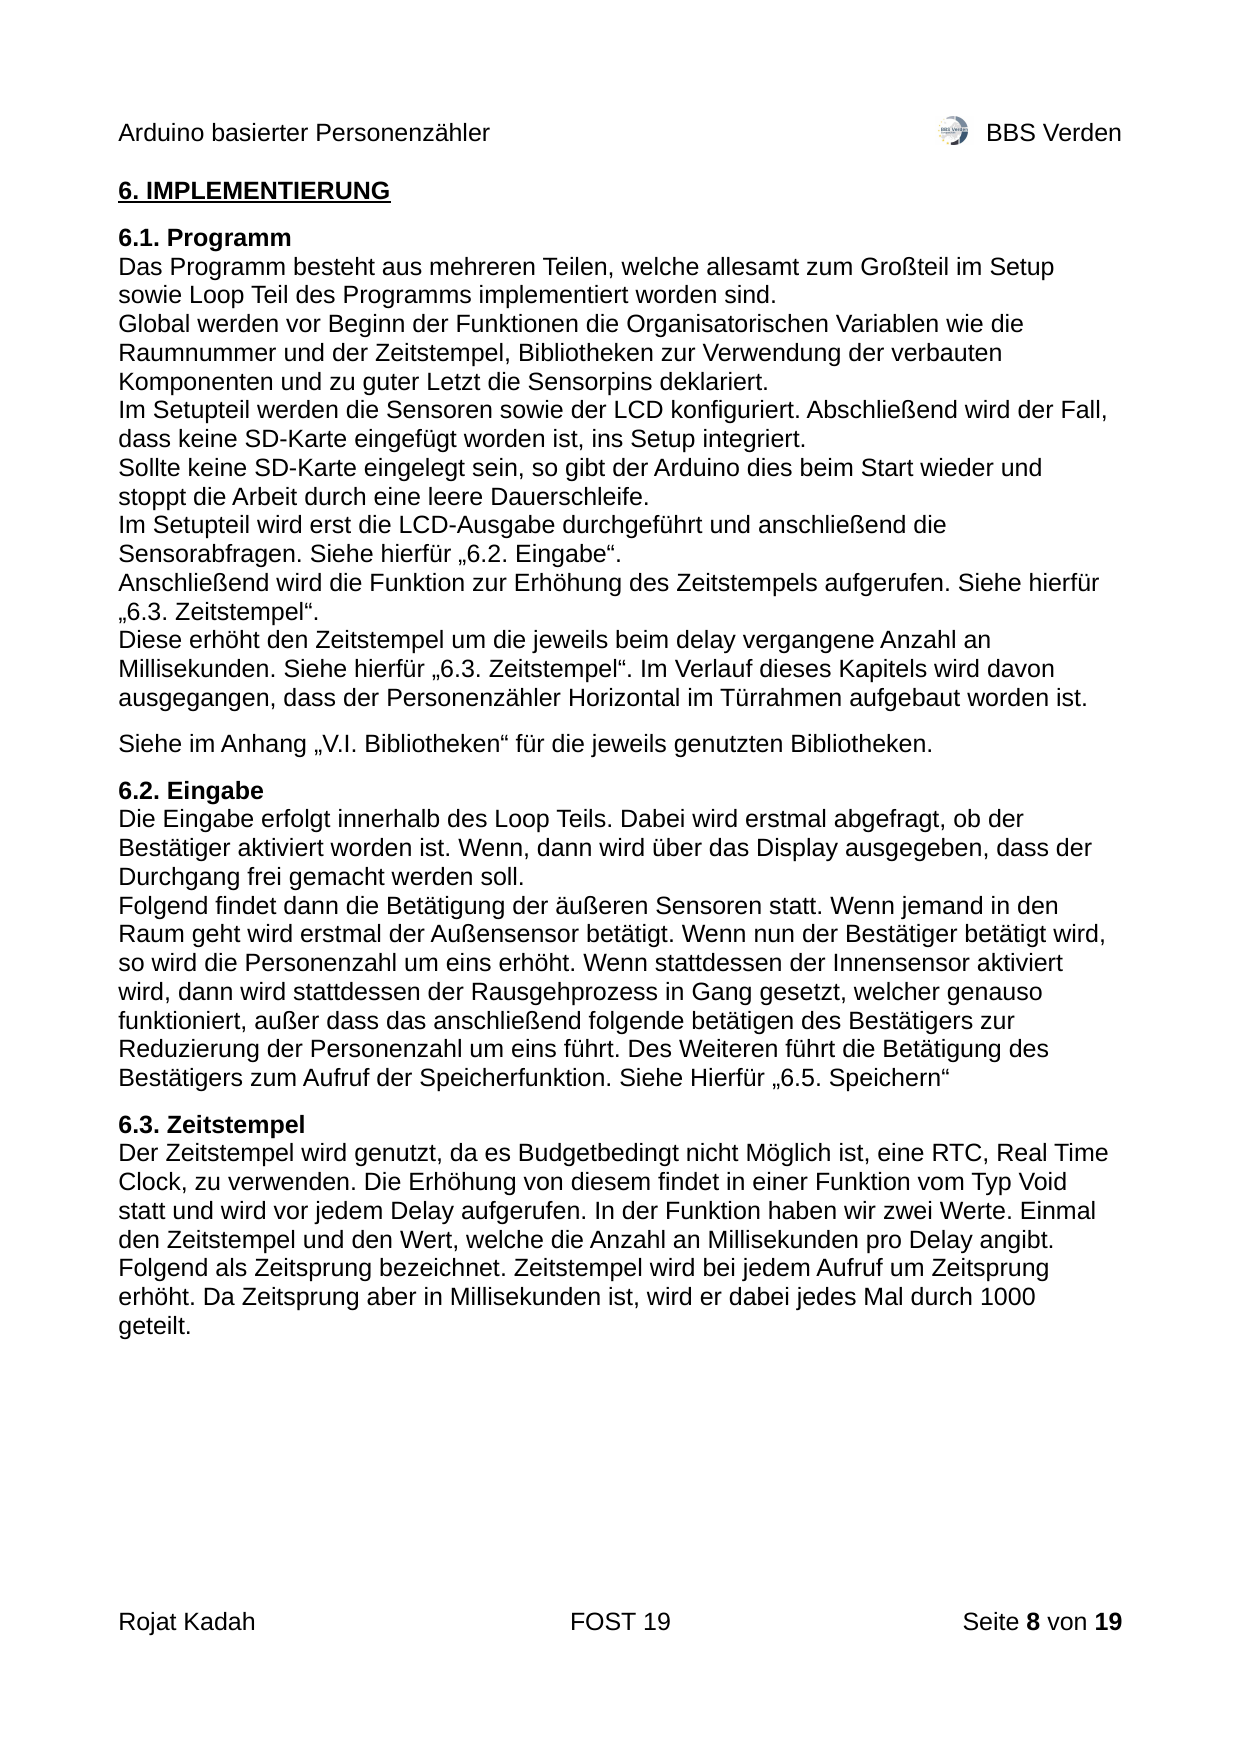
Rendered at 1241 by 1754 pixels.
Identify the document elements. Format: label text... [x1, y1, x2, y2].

text 6.2. Eingabe Die Eingabe erfolgt innerhalb des Loop Teils. Dabei wird erstmal abgefragt, ob der Bestätiger aktiviert worden ist. Wenn, dann wird über das Display ausgegeben, dass der Durchgang frei gemacht werden soll. Folgend findet dann die Betätigung der äußeren Sensoren statt. Wenn jemand in den Raum geht wird erstmal der Außensensor betätigt. Wenn nun der Bestätiger betätigt wird, so wird die Personenzahl um eins erhöht. Wenn stattdessen der Innensensor aktiviert wird, dann wird stattdessen der Rausgehprozess in Gang gesetzt, welcher genauso funktioniert, außer dass das anschließend folgende betätigen des Bestätigers zur Reduzierung der Personenzahl um eins führt. Des Weiteren führt die Betätigung des Bestätigers zum Aufruf der Speicherfunktion. Siehe Hierfür „6.5. Speichern“ [118, 776, 1110, 1092]
picture [935, 116, 974, 145]
text 6. IMPLEMENTIERUNG [118, 176, 1110, 205]
text 6.1. Programm Das Programm besteht aus mehreren Teilen, welche allesamt zum Großteil im Setup sowie Loop Teil des Programms implementiert worden sind. Global werden vor Beginn der Funktionen die Organisatorischen Variablen wie die Raumnummer und der Zeitstempel, Bibliotheken zur Verwendung der verbauten Komponenten und zu guter Letzt die Sensorpins deklariert. Im Setupteil werden die Sensoren sowie der LCD konfiguriert. Abschließend wird der Fall, dass keine SD-Karte eingefügt worden ist, ins Setup integriert. Sollte keine SD-Karte eingelegt sein, so gibt der Arduino dies beim Start wieder und stoppt die Arbeit durch eine leere Dauerschleife. Im Setupteil wird erst die LCD-Ausgabe durchgeführt und anschließend die Sensorabfragen. Siehe hierfür „6.2. Eingabe“. Anschließend wird die Funktion zur Erhöhung des Zeitstempels aufgerufen. Siehe hierfür „6.3. Zeitstempel“. Diese erhöht den Zeitstempel um die jeweils beim delay vergangene Anzahl an Millisekunden. Siehe hierfür „6.3. Zeitstempel“. Im Verlauf dieses Kapitels wird davon ausgegangen, dass der Personenzähler Horizontal im Türrahmen aufgebaut worden ist. [118, 223, 1110, 712]
text Siehe im Anhang „V.I. Bibliotheken“ für die jeweils genutzten Bibliotheken. [118, 729, 1110, 758]
text 6.3. Zeitstempel Der Zeitstempel wird genutzt, da es Budgetbedingt nicht Möglich ist, eine RTC, Real Time Clock, zu verwenden. Die Erhöhung von diesem findet in einer Funktion vom Typ Void statt und wird vor jedem Delay aufgerufen. In der Funktion haben wir zwei Werte. Einmal den Zeitstempel und den Wert, welche die Anzahl an Millisekunden pro Delay angibt. Folgend als Zeitsprung bezeichnet. Zeitstempel wird bei jedem Aufruf um Zeitsprung erhöht. Da Zeitsprung aber in Millisekunden ist, wird er dabei jedes Mal durch 1000 geteilt. [118, 1110, 1110, 1340]
